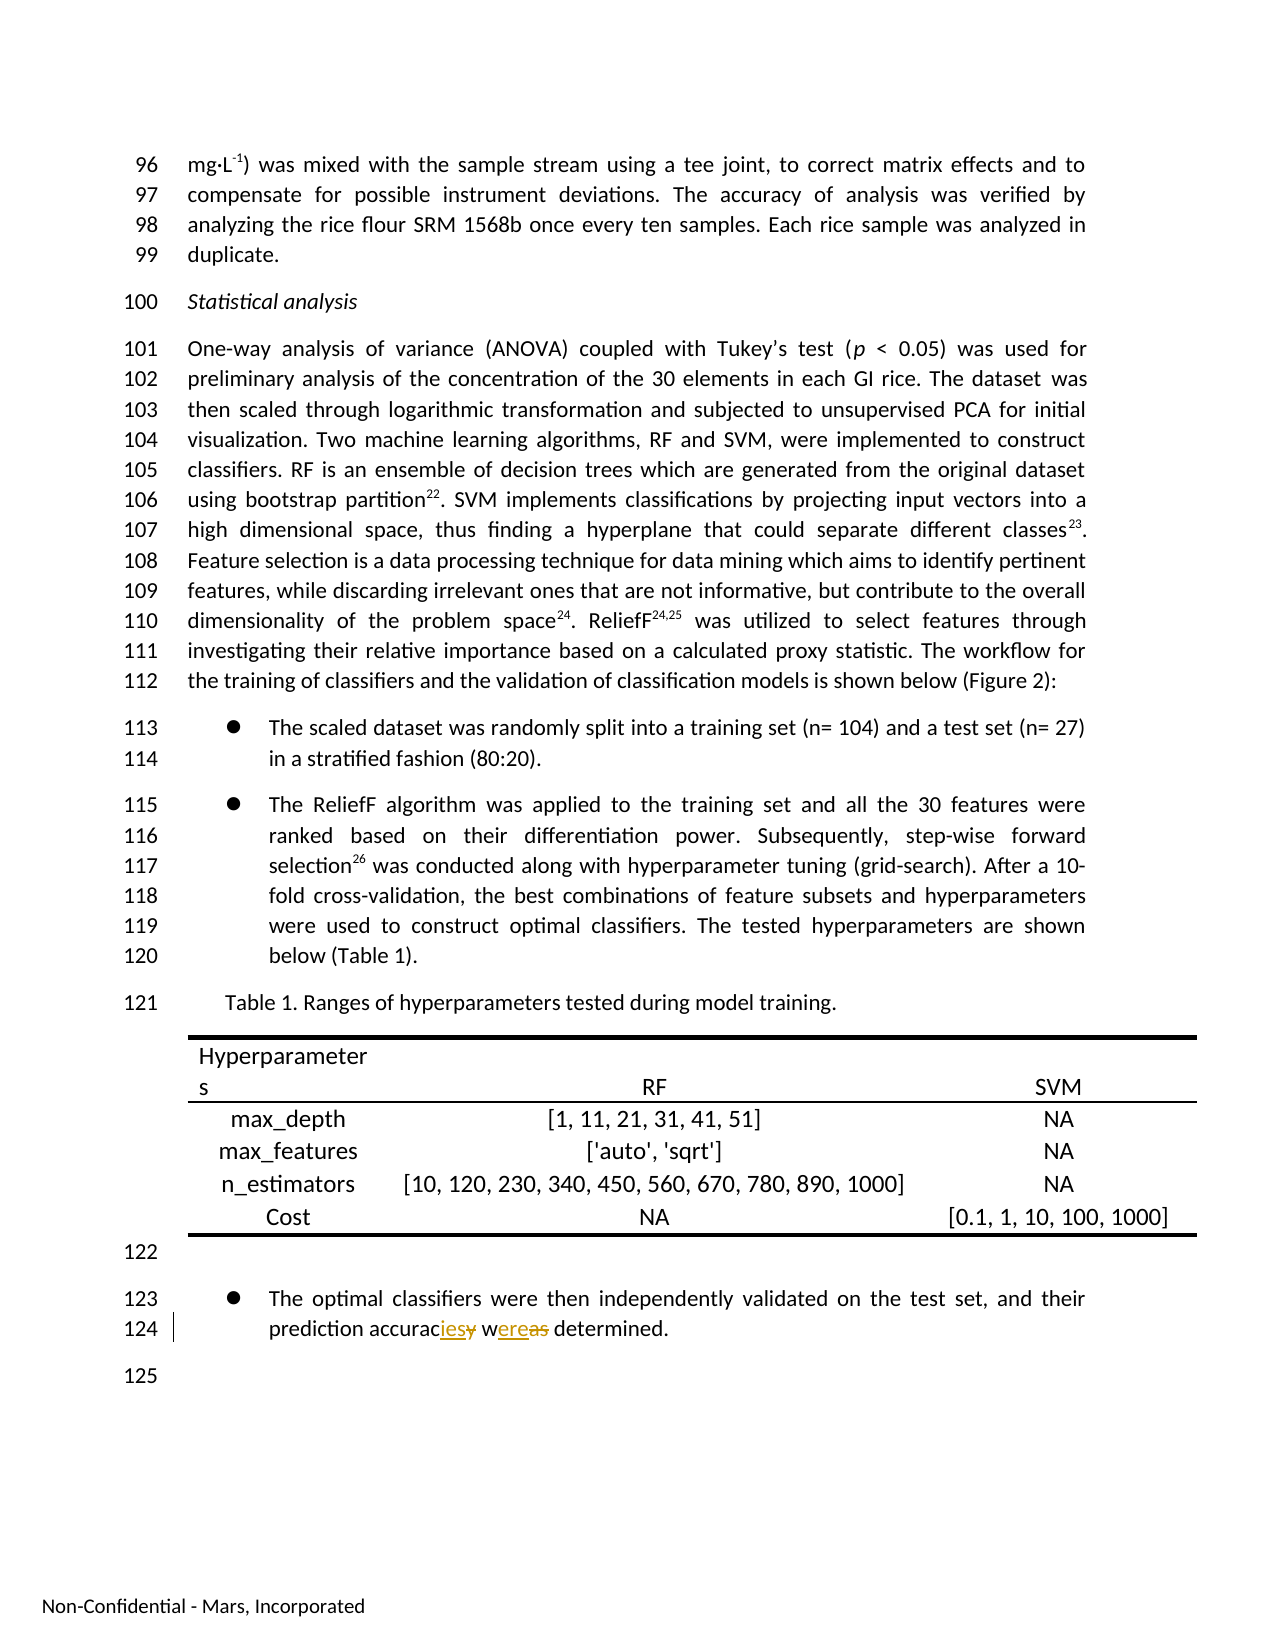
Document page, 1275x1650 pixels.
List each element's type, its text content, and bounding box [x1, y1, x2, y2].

text One-way analysis of variance (ANOVA) coupled with Tukey’s test (p < 0.05) was used for preliminary analysis of the concentration of the 30 elements in each GI rice. The dataset was then scaled through logarithmic transformation and subjected to unsupervised PCA for initial visualization. Two machine learning algorithms, RF and SVM, were implemented to construct classifiers. RF is an ensemble of decision trees which are generated from the original dataset using bootstrap partition22. SVM implements classifications by projecting input vectors into a high dimensional space, thus finding a hyperplane that could separate different classes23. Feature selection is a data processing technique for data mining which aims to identify pertinent features, while discarding irrelevant ones that are not informative, but contribute to the overall dimensionality of the problem space24. ReliefF24,25 was utilized to select features through investigating their relative importance based on a calculated proxy statistic. The workflow for the training of classifiers and the validation of classification models is shown below (Figure 2): [187, 334, 1087, 695]
table_cell NA [920, 1167, 1197, 1199]
table_cell max_depth [188, 1103, 389, 1134]
table_cell ['auto', 'sqrt'] [389, 1134, 920, 1167]
table_cell NA [920, 1103, 1197, 1134]
list The scaled dataset was randomly split into a training set (n= 104) and a test set (n= 27) in a stratified fashion (80:20). [225, 713, 1087, 772]
table_cell n_estimators [188, 1167, 389, 1199]
table_cell [10, 120, 230, 340, 450, 560, 670, 780, 890, 1000] [389, 1167, 920, 1199]
text Table 1. Ranges of hyperparameters tested during model training. [225, 988, 1087, 1017]
table_header RF [389, 1040, 920, 1101]
text Statistical analysis [187, 287, 1087, 316]
table_header SVM [920, 1040, 1197, 1101]
list The ReliefF algorithm was applied to the training set and all the 30 features were ranked based on their differentiation power. Subsequently, step-wise forward selection26 was conducted along with hyperparameter tuning (grid-search). After a 10-fold cross-validation, the best combinations of feature subsets and hyperparameters were used to construct optimal classifiers. The tested hyperparameters are shown below (Table 1). [225, 791, 1087, 970]
table_cell [1, 11, 21, 31, 41, 51] [389, 1103, 920, 1134]
table_header Hyperparameters [188, 1040, 389, 1101]
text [187, 150, 1087, 269]
table_cell [0.1, 1, 10, 100, 1000] [920, 1200, 1197, 1232]
list The optimal classifiers were then independently validated on the test set, and their prediction accurac w determined. [225, 1284, 1087, 1342]
table_cell NA [920, 1134, 1197, 1167]
table_cell max_features [188, 1134, 389, 1167]
table_cell NA [389, 1200, 920, 1232]
table_cell Cost [188, 1200, 389, 1232]
